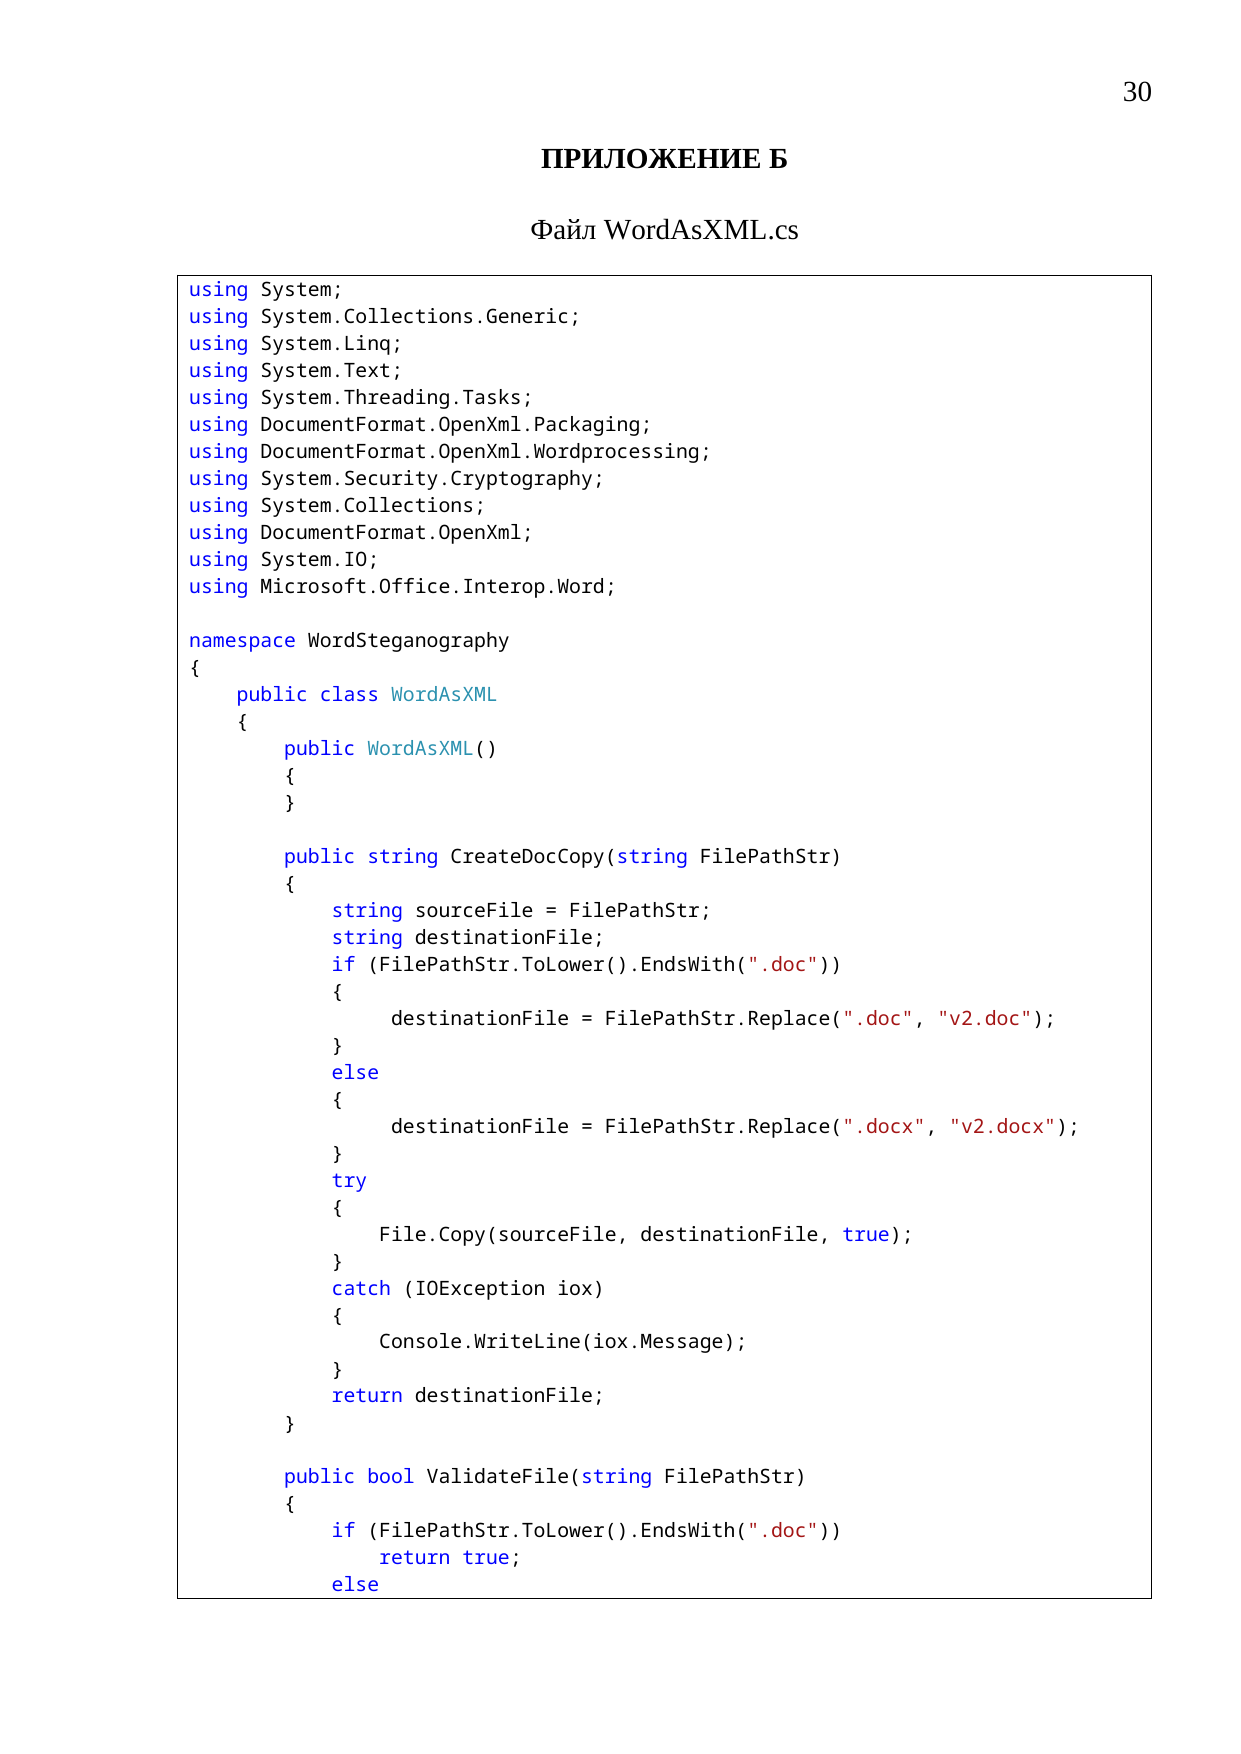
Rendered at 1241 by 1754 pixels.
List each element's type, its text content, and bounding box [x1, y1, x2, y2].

list ПРИЛОЖЕНИЕ Б [177, 141, 1152, 174]
text Файл WordAsXML.cs [177, 212, 1152, 245]
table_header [178, 276, 1151, 1598]
